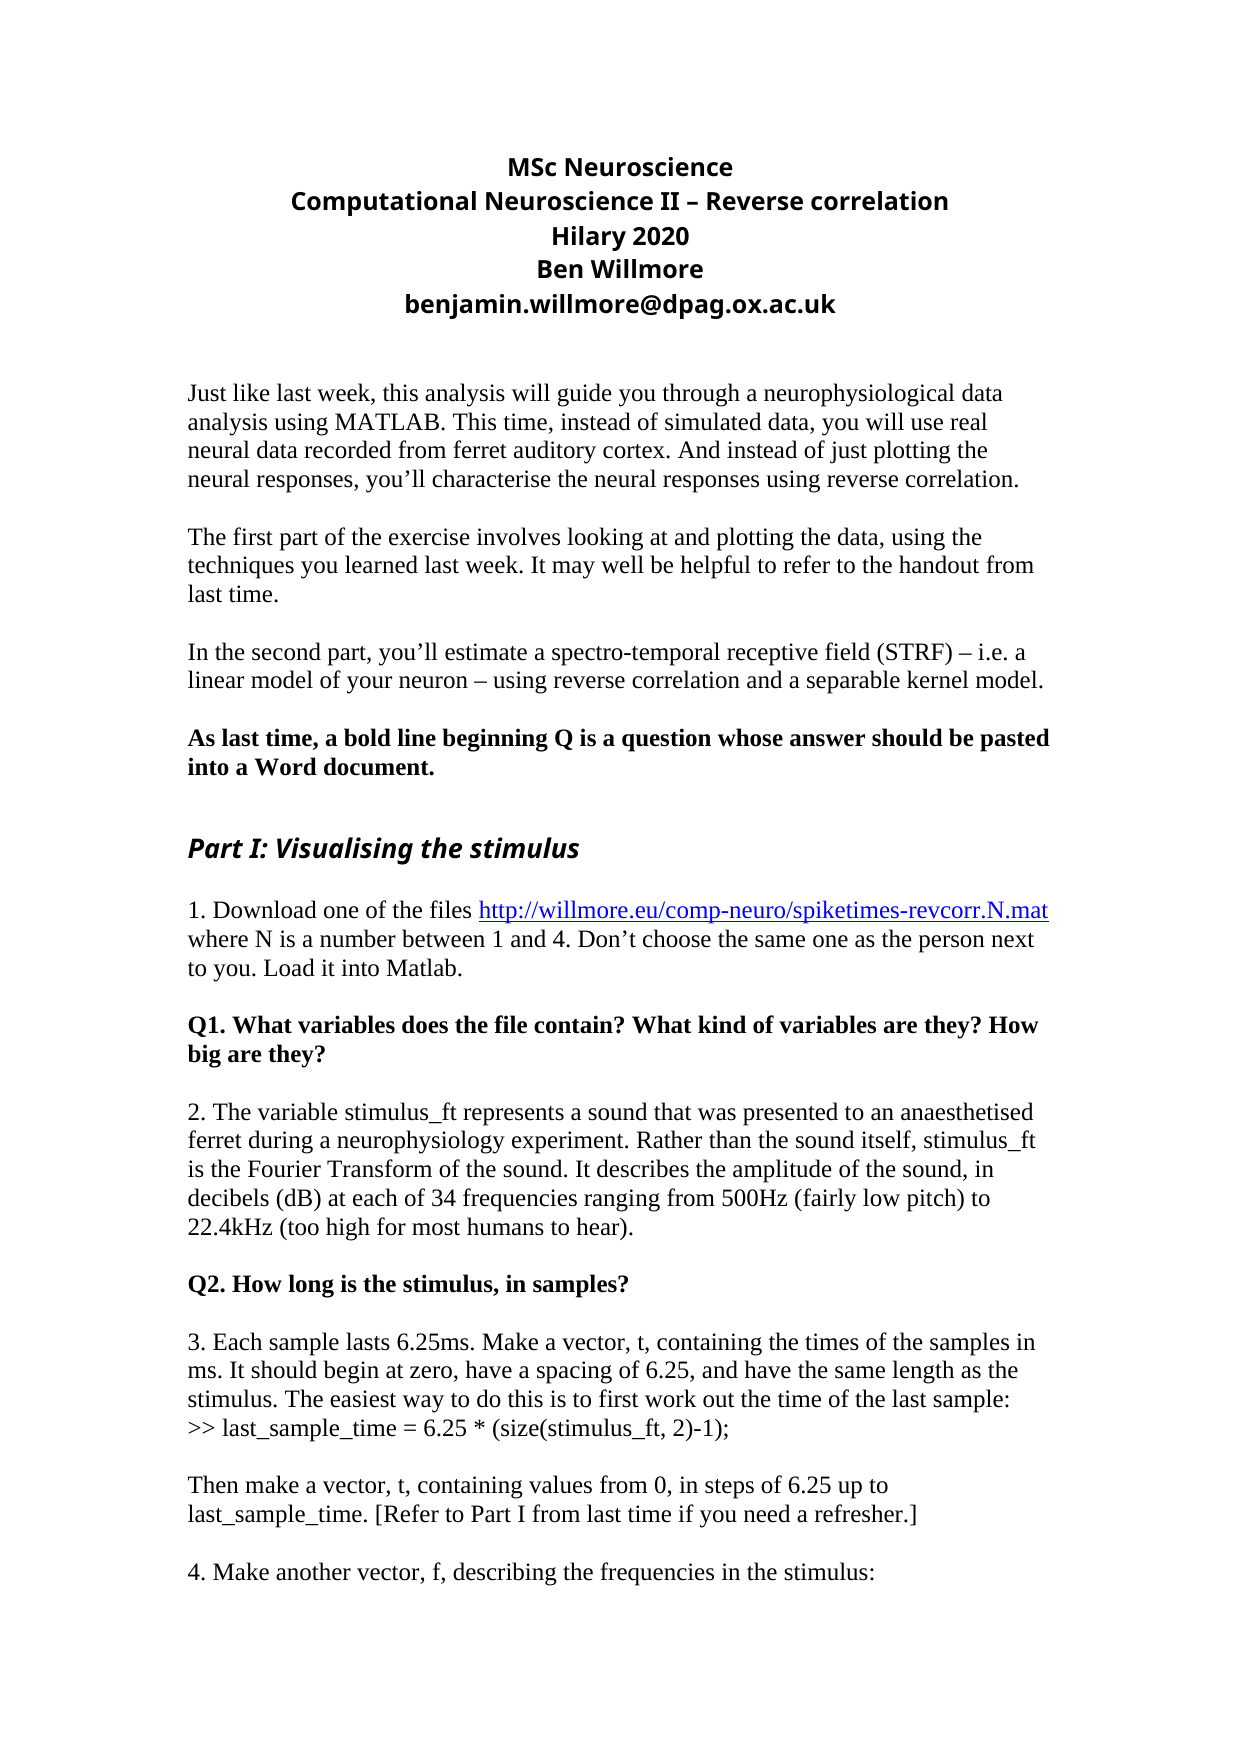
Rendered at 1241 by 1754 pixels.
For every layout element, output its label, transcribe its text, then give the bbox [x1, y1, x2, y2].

text Computational Neuroscience II – Reverse correlation [187, 184, 1053, 218]
text Hilary 2020 [187, 218, 1053, 252]
text Ben Willmore [187, 252, 1053, 286]
text 3. Each sample lasts 6.25ms. Make a vector, t, containing the times of the samples in ms. It should begin at zero, have a spacing of 6.25, and have the same length as the stimulus. The easiest way to do this is to first work out the time of the last sample: [187, 1327, 1053, 1413]
text As last time, a bold line beginning Q is a question whose answer should be pasted into a Word document. [187, 723, 1053, 780]
text 2. The variable stimulus_ft represents a sound that was presented to an anaesthetised ferret during a neurophysiology experiment. Rather than the sound itself, stimulus_ft is the Fourier Transform of the sound. It describes the amplitude of the sound, in decibels (dB) at each of 34 frequencies ranging from 500Hz (fairly low pitch) to 22.4kHz (too high for most humans to hear). [187, 1097, 1053, 1241]
text Just like last week, this analysis will guide you through a neurophysiological data analysis using MATLAB. This time, instead of simulated data, you will use real neural data recorded from ferret auditory cortex. And instead of just plotting the neural responses, you’ll characterise the neural responses using reverse correlation. [187, 378, 1053, 493]
text The first part of the exercise involves looking at and plotting the data, using the techniques you learned last week. It may well be helpful to refer to the handout from last time. [187, 522, 1053, 608]
subtitle Part I: Visualising the stimulus [187, 830, 1053, 867]
text Q1. What variables does the file contain? What kind of variables are they? How big are they? [187, 1011, 1053, 1068]
text MSc Neuroscience [187, 150, 1053, 184]
text In the second part, you’ll estimate a spectro-temporal receptive field (STRF) – i.e. a linear model of your neuron – using reverse correlation and a separable kernel model. [187, 637, 1053, 694]
text 4. Make another vector, f, describing the frequencies in the stimulus: [187, 1557, 1053, 1586]
text >> last_sample_time = 6.25 * (size(stimulus_ft, 2)-1); [187, 1413, 1053, 1442]
text 1. Download one of the files http://willmore.eu/comp-neuro/spiketimes-revcorr.N.mat where N is a number between 1 and 4. Don’t choose the same one as the person next to you. Load it into Matlab. [187, 896, 1053, 982]
text Then make a vector, t, containing values from 0, in steps of 6.25 up to last_sample_time. [Refer to Part I from last time if you need a refresher.] [187, 1471, 1053, 1528]
text Q2. How long is the stimulus, in samples? [187, 1269, 1053, 1298]
text benjamin.willmore@dpag.ox.ac.uk [187, 286, 1053, 320]
